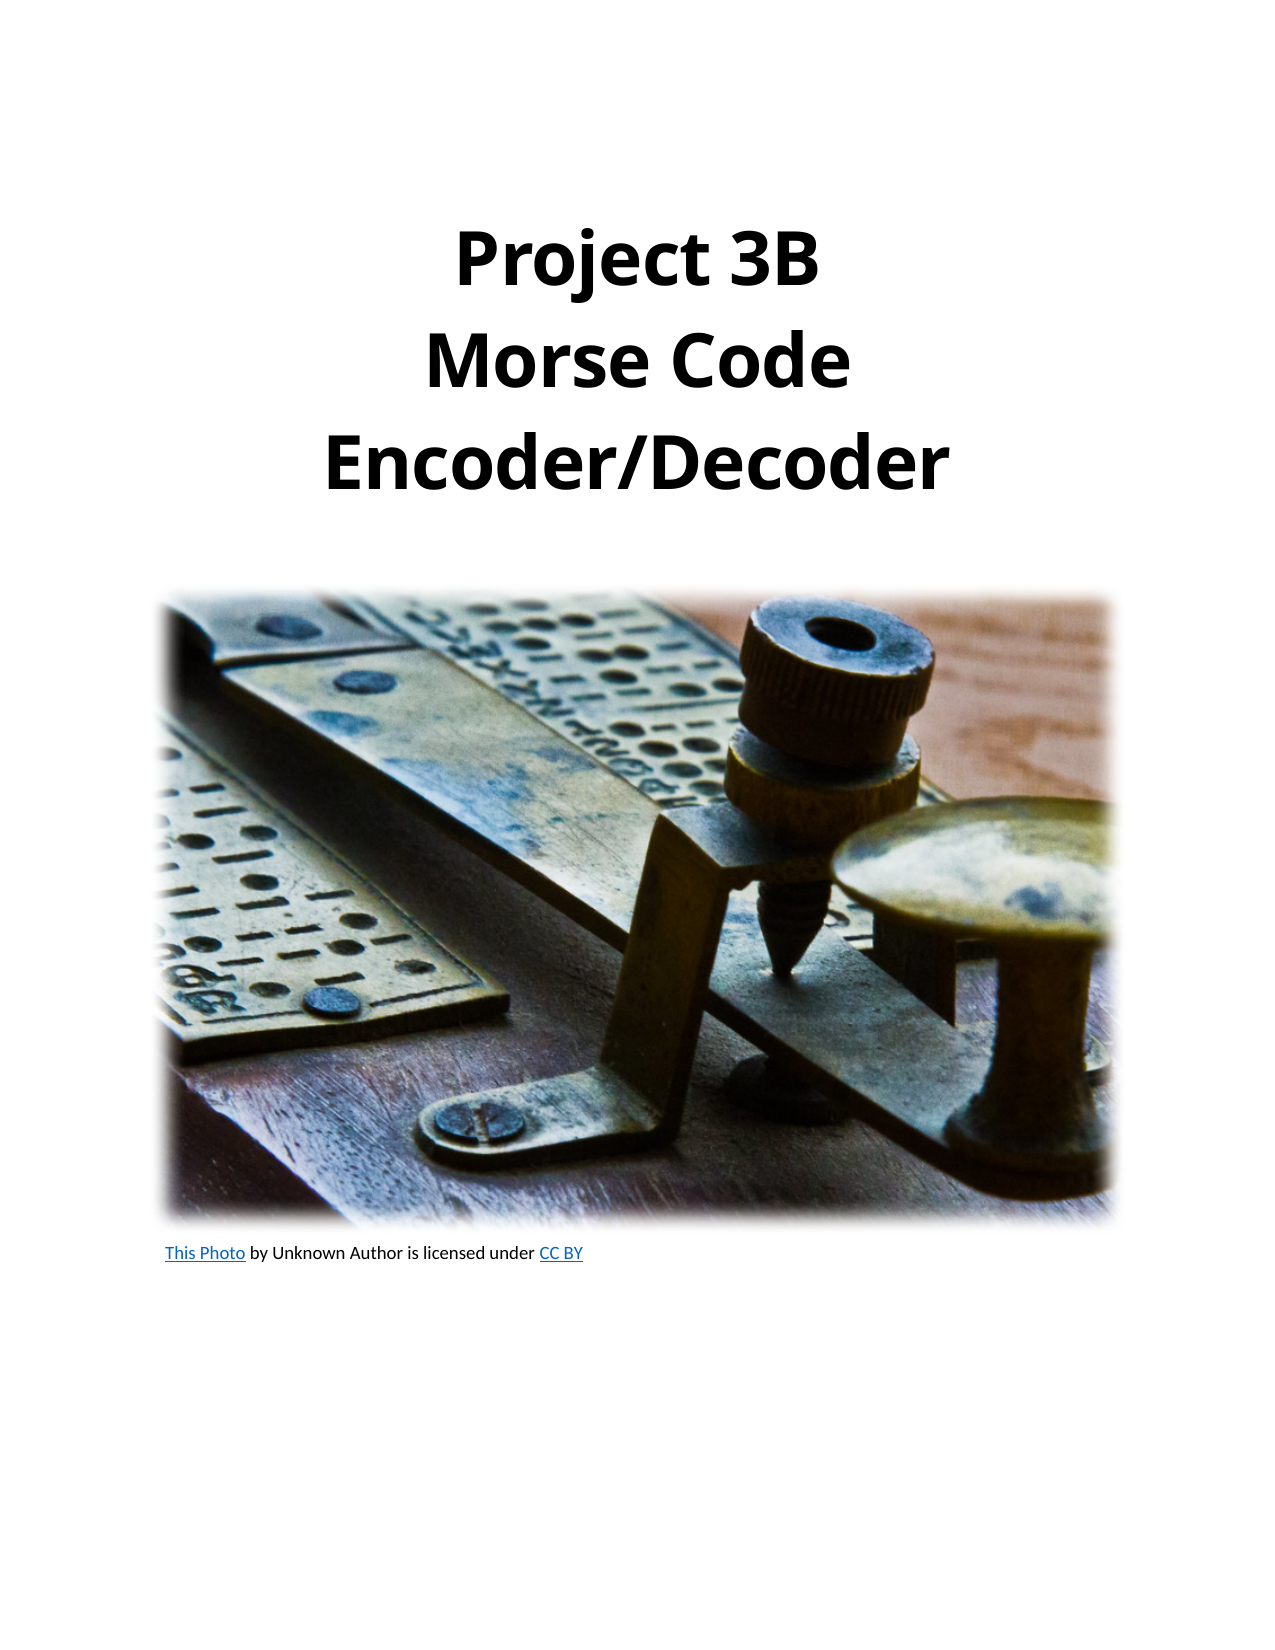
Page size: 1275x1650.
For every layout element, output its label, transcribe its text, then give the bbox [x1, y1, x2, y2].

picture [179, 612, 1096, 1204]
title Project 3B Morse Code Encoder/Decoder [150, 205, 1125, 512]
